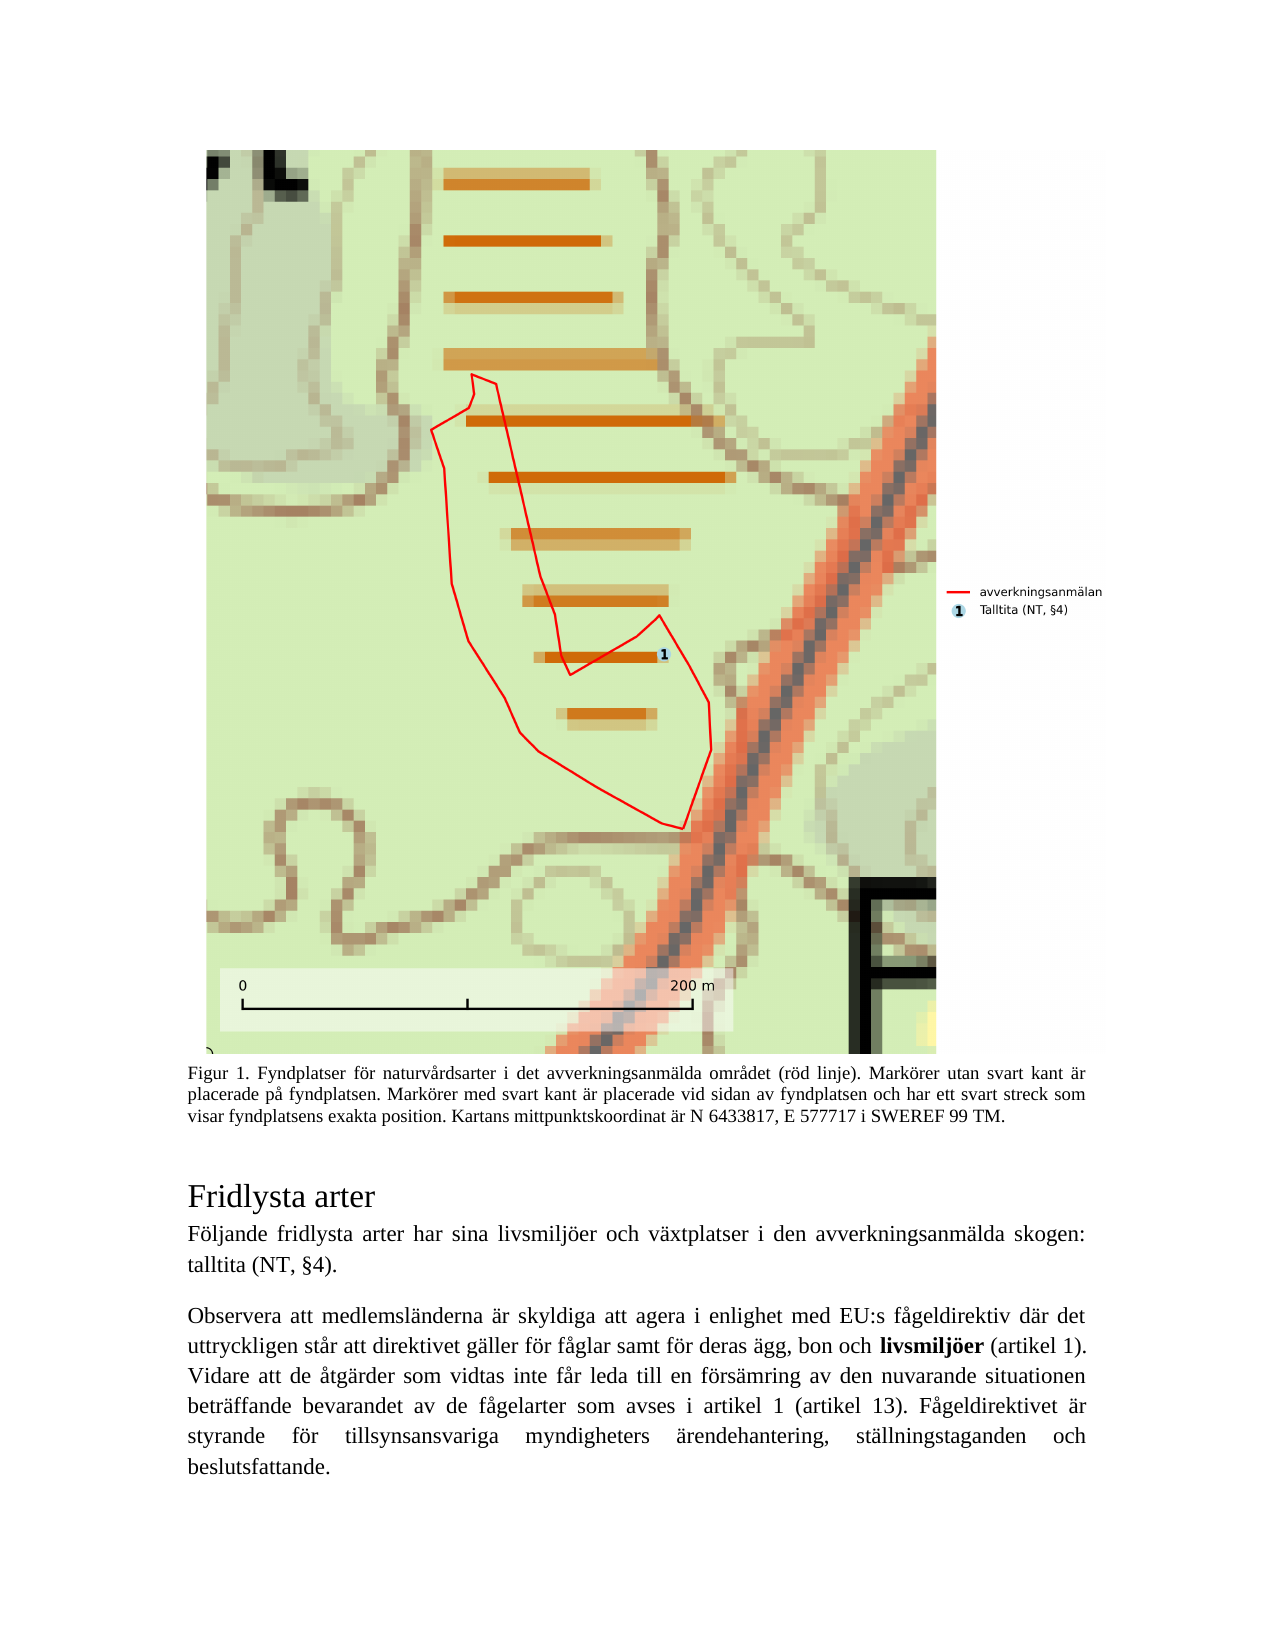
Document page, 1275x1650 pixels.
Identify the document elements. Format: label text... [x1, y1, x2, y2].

picture [206, 150, 1107, 1054]
text Observera att medlemsländerna är skyldiga att agera i enlighet med EU:s fågeldirektiv där det uttryckligen står att direktivet gäller för fåglar samt för deras ägg, bon och livsmiljöer (artikel 1). Vidare att de åtgärder som vidtas inte får leda till en försämring av den nuvarande situationen beträffande bevarandet av de fågelarter som avses i artikel 1 (artikel 13). Fågeldirektivet är styrande för tillsynsansvariga myndigheters ärendehantering, ställningstaganden och beslutsfattande. [187, 1302, 1087, 1479]
subtitle Fridlysta arter [187, 1176, 1087, 1215]
text Följande fridlysta arter har sina livsmiljöer och växtplatser i den avverkningsanmälda skogen: talltita (NT, §4). [187, 1220, 1087, 1277]
text Figur 1. Fyndplatser för naturvårdsarter i det avverkningsanmälda området (röd linje). Markörer utan svart kant är placerade på fyndplatsen. Markörer med svart kant är placerade vid sidan av fyndplatsen och har ett svart streck som visar fyndplatsens exakta position. Kartans mittpunktskoordinat är N 6433817, E 577717 i SWEREF 99 TM. [187, 1062, 1087, 1126]
